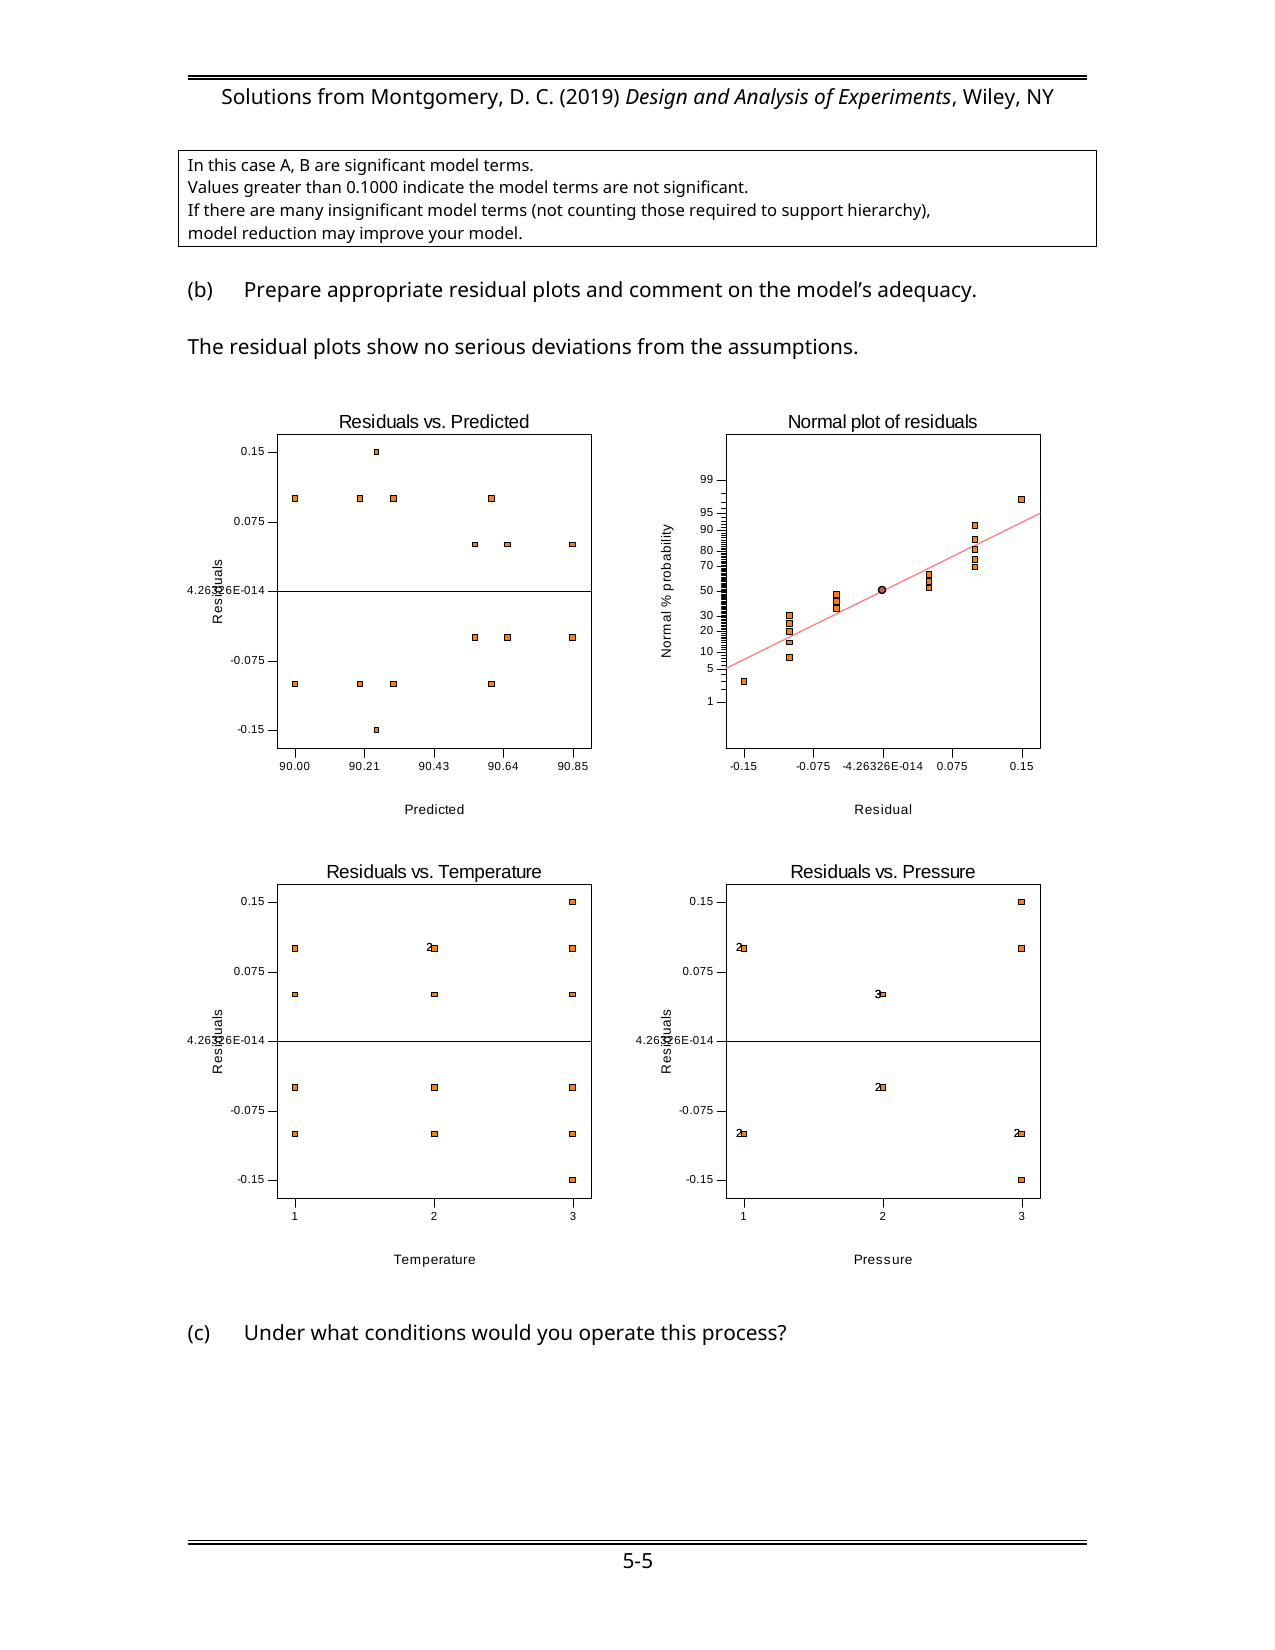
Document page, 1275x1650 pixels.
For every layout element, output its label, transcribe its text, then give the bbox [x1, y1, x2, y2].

text Values greater than 0.1000 indicate the model terms are not significant. [187, 176, 1087, 198]
text The residual plots show no serious deviations from the assumptions. [187, 332, 1087, 361]
text In this case A, B are significant model terms. [179, 151, 1096, 176]
text If there are many insignificant model terms (not counting those required to support hierarchy), [187, 198, 1087, 218]
text (c) Under what conditions would you operate this process? [187, 1318, 1087, 1346]
text (b) Prepare appropriate residual plots and comment on the model’s adequacy. [187, 276, 1087, 304]
text model reduction may improve your model. [179, 218, 1096, 246]
